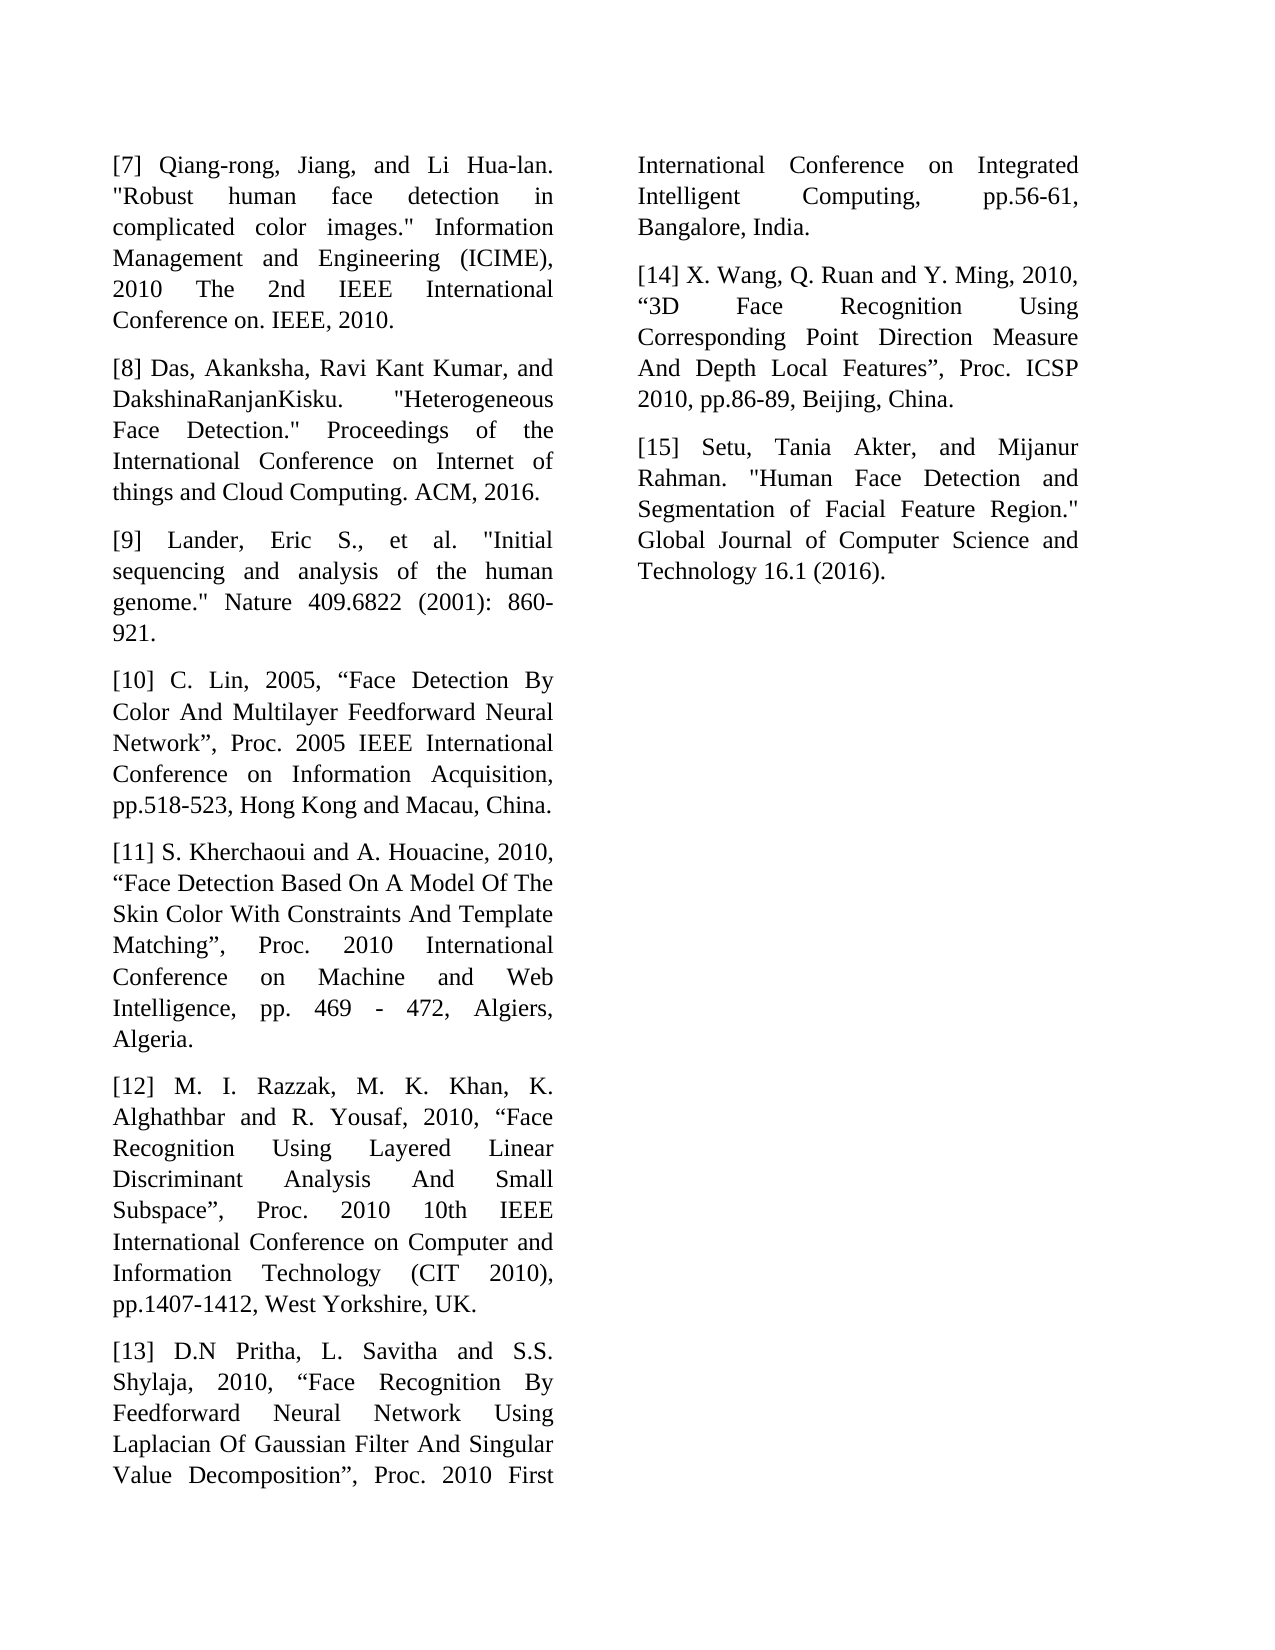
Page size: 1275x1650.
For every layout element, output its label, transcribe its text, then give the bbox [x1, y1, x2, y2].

text [9] Lander, Eric S., et al. "Initial sequencing and analysis of the human genome." Nature 409.6822 (2001): 860-921. [112, 525, 554, 647]
text [15] Setu, Tania Akter, and Mijanur Rahman. "Human Face Detection and Segmentation of Facial Feature Region." Global Journal of Computer Science and Technology 16.1 (2016). [637, 432, 1079, 584]
text [13] D.N Pritha, L. Savitha and S.S. Shylaja, 2010, “Face Recognition By Feedforward Neural Network Using Laplacian Of Gaussian Filter And Singular Value Decomposition”, Proc. 2010 First International Conference on Integrated Intelligent Computing, pp.56-61, Bangalore, India. [112, 1336, 554, 1489]
text [14] X. Wang, Q. Ruan and Y. Ming, 2010, “3D Face Recognition Using Corresponding Point Direction Measure And Depth Local Features”, Proc. ICSP 2010, pp.86-89, Beijing, China. [637, 260, 1079, 413]
text [13] D.N Pritha, L. Savitha and S.S. Shylaja, 2010, “Face Recognition By Feedforward Neural Network Using Laplacian Of Gaussian Filter And Singular Value Decomposition”, Proc. 2010 First International Conference on Integrated Intelligent Computing, pp.56-61, Bangalore, India. [637, 150, 1079, 241]
text [11] S. Kherchaoui and A. Houacine, 2010, “Face Detection Based On A Model Of The Skin Color With Constraints And Template Matching”, Proc. 2010 International Conference on Machine and Web Intelligence, pp. 469 - 472, Algiers, Algeria. [112, 837, 554, 1052]
text [10] C. Lin, 2005, “Face Detection By Color And Multilayer Feedforward Neural Network”, Proc. 2005 IEEE International Conference on Information Acquisition, pp.518-523, Hong Kong and Macau, China. [112, 666, 554, 818]
text [7] Qiang-rong, Jiang, and Li Hua-lan. "Robust human face detection in complicated color images." Information Management and Engineering (ICIME), 2010 The 2nd IEEE International Conference on. IEEE, 2010. [112, 150, 554, 334]
text [12] M. I. Razzak, M. K. Khan, K. Alghathbar and R. Yousaf, 2010, “Face Recognition Using Layered Linear Discriminant Analysis And Small Subspace”, Proc. 2010 10th IEEE International Conference on Computer and Information Technology (CIT 2010), pp.1407-1412, West Yorkshire, UK. [112, 1071, 554, 1317]
text [8] Das, Akanksha, Ravi Kant Kumar, and DakshinaRanjanKisku. "Heterogeneous Face Detection." Proceedings of the International Conference on Internet of things and Cloud Computing. ACM, 2016. [112, 353, 554, 506]
